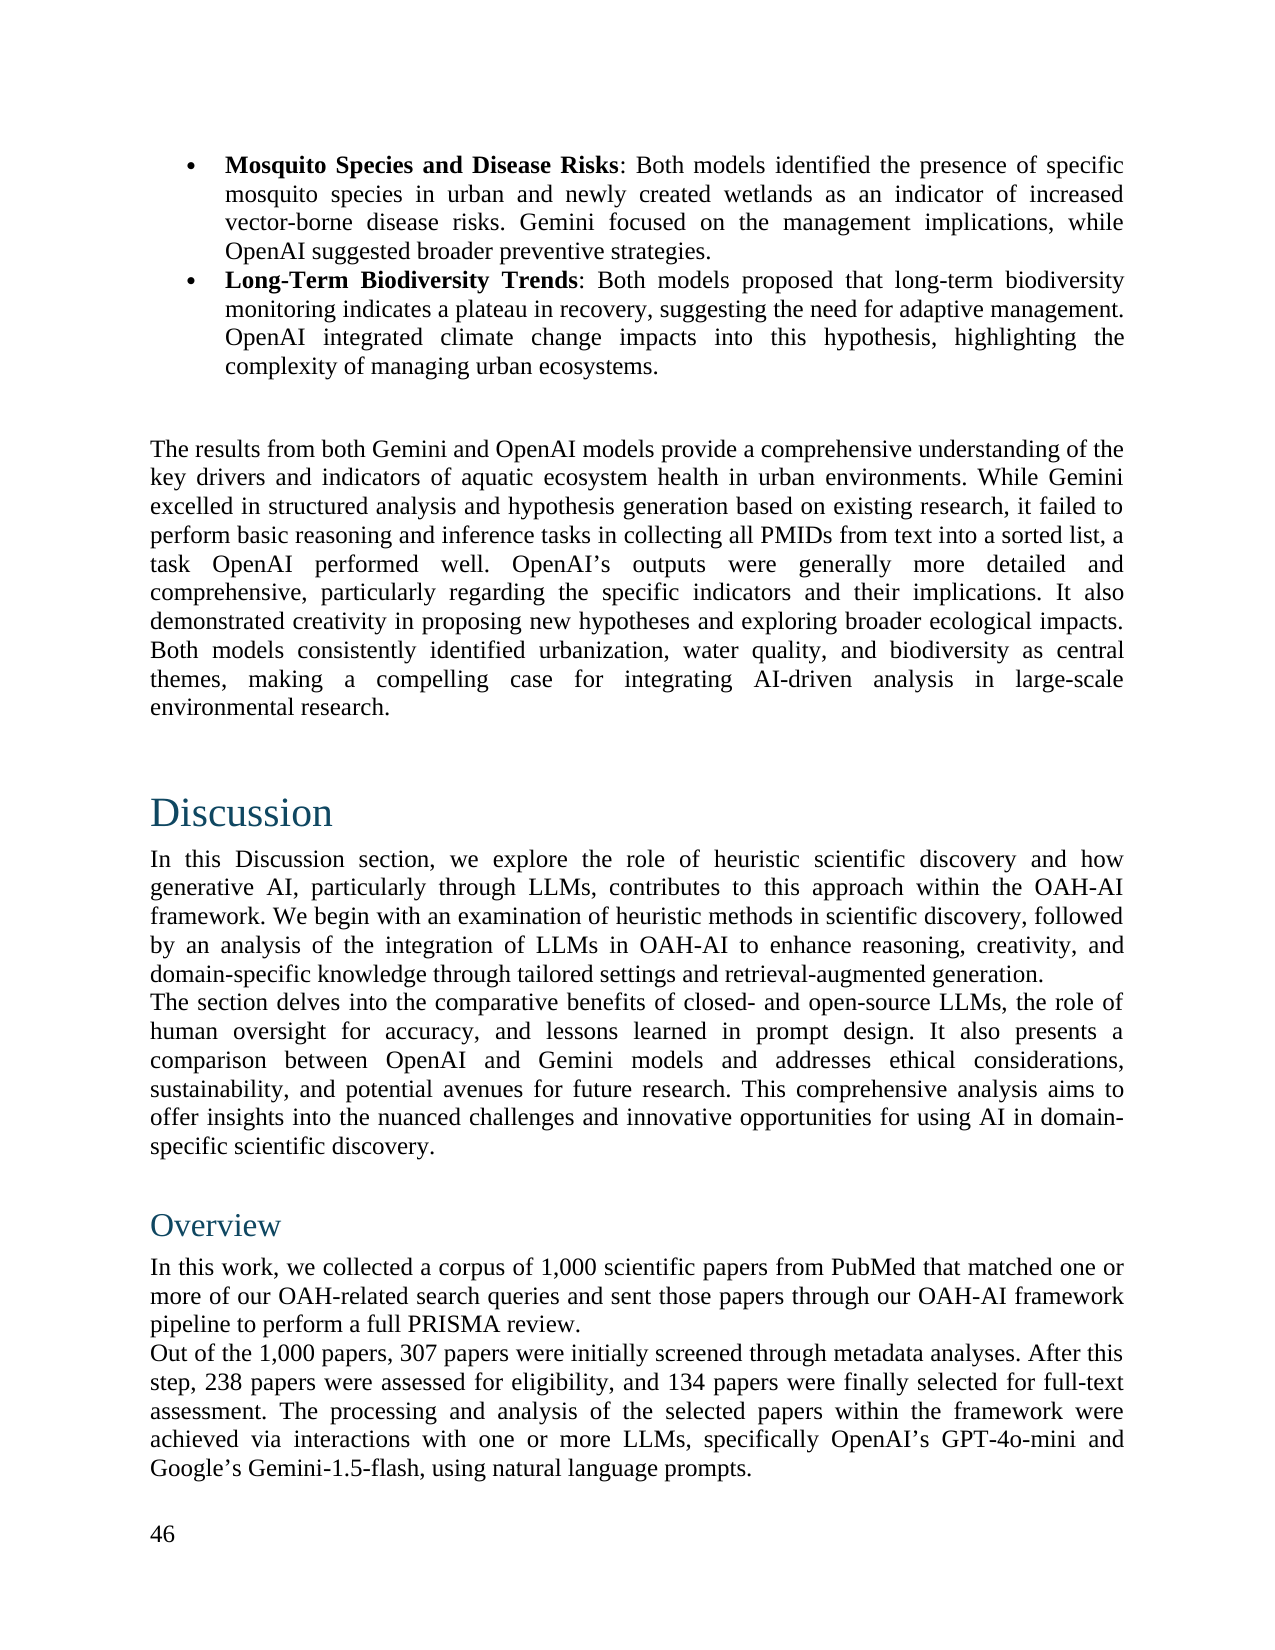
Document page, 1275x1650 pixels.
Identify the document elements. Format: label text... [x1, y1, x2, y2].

text In this work, we collected a corpus of 1,000 scientific papers from PubMed that matched one or more of our OAH-related search queries and sent those papers through our OAH-AI framework pipeline to perform a full PRISMA review. [150, 1252, 1125, 1338]
subtitle Overview [150, 1205, 1125, 1244]
subtitle Discussion [150, 787, 1125, 835]
list Mosquito Species and Disease Risks: Both models identified the presence of specific mosquito species in urban and newly created wetlands as an indicator of increased vector-borne disease risks. Gemini focused on the management implications, while OpenAI suggested broader preventive strategies. [187, 150, 1125, 265]
text The results from both Gemini and OpenAI models provide a comprehensive understanding of the key drivers and indicators of aquatic ecosystem health in urban environments. While Gemini excelled in structured analysis and hypothesis generation based on existing research, it failed to perform basic reasoning and inference tasks in collecting all PMIDs from text into a sorted list, a task OpenAI performed well. OpenAI’s outputs were generally more detailed and comprehensive, particularly regarding the specific indicators and their implications. It also demonstrated creativity in proposing new hypotheses and exploring broader ecological impacts. Both models consistently identified urbanization, water quality, and biodiversity as central themes, making a compelling case for integrating AI-driven analysis in large-scale environmental research. [150, 434, 1125, 721]
text In this Discussion section, we explore the role of heuristic scientific discovery and how generative AI, particularly through LLMs, contributes to this approach within the OAH-AI framework. We begin with an examination of heuristic methods in scientific discovery, followed by an analysis of the integration of LLMs in OAH-AI to enhance reasoning, creativity, and domain-specific knowledge through tailored settings and retrieval-augmented generation. [150, 844, 1125, 987]
text Out of the 1,000 papers, 307 papers were initially screened through metadata analyses. After this step, 238 papers were assessed for eligibility, and 134 papers were finally selected for full-text assessment. The processing and analysis of the selected papers within the framework were achieved via interactions with one or more LLMs, specifically OpenAI’s GPT-4o-mini and Google’s Gemini-1.5-flash, using natural language prompts. [150, 1338, 1125, 1482]
text The section delves into the comparative benefits of closed- and open-source LLMs, the role of human oversight for accuracy, and lessons learned in prompt design. It also presents a comparison between OpenAI and Gemini models and addresses ethical considerations, sustainability, and potential avenues for future research. This comprehensive analysis aims to offer insights into the nuanced challenges and innovative opportunities for using AI in domain-specific scientific discovery. [150, 987, 1125, 1160]
list Long-Term Biodiversity Trends: Both models proposed that long-term biodiversity monitoring indicates a plateau in recovery, suggesting the need for adaptive management. OpenAI integrated climate change impacts into this hypothesis, highlighting the complexity of managing urban ecosystems. [187, 265, 1125, 380]
